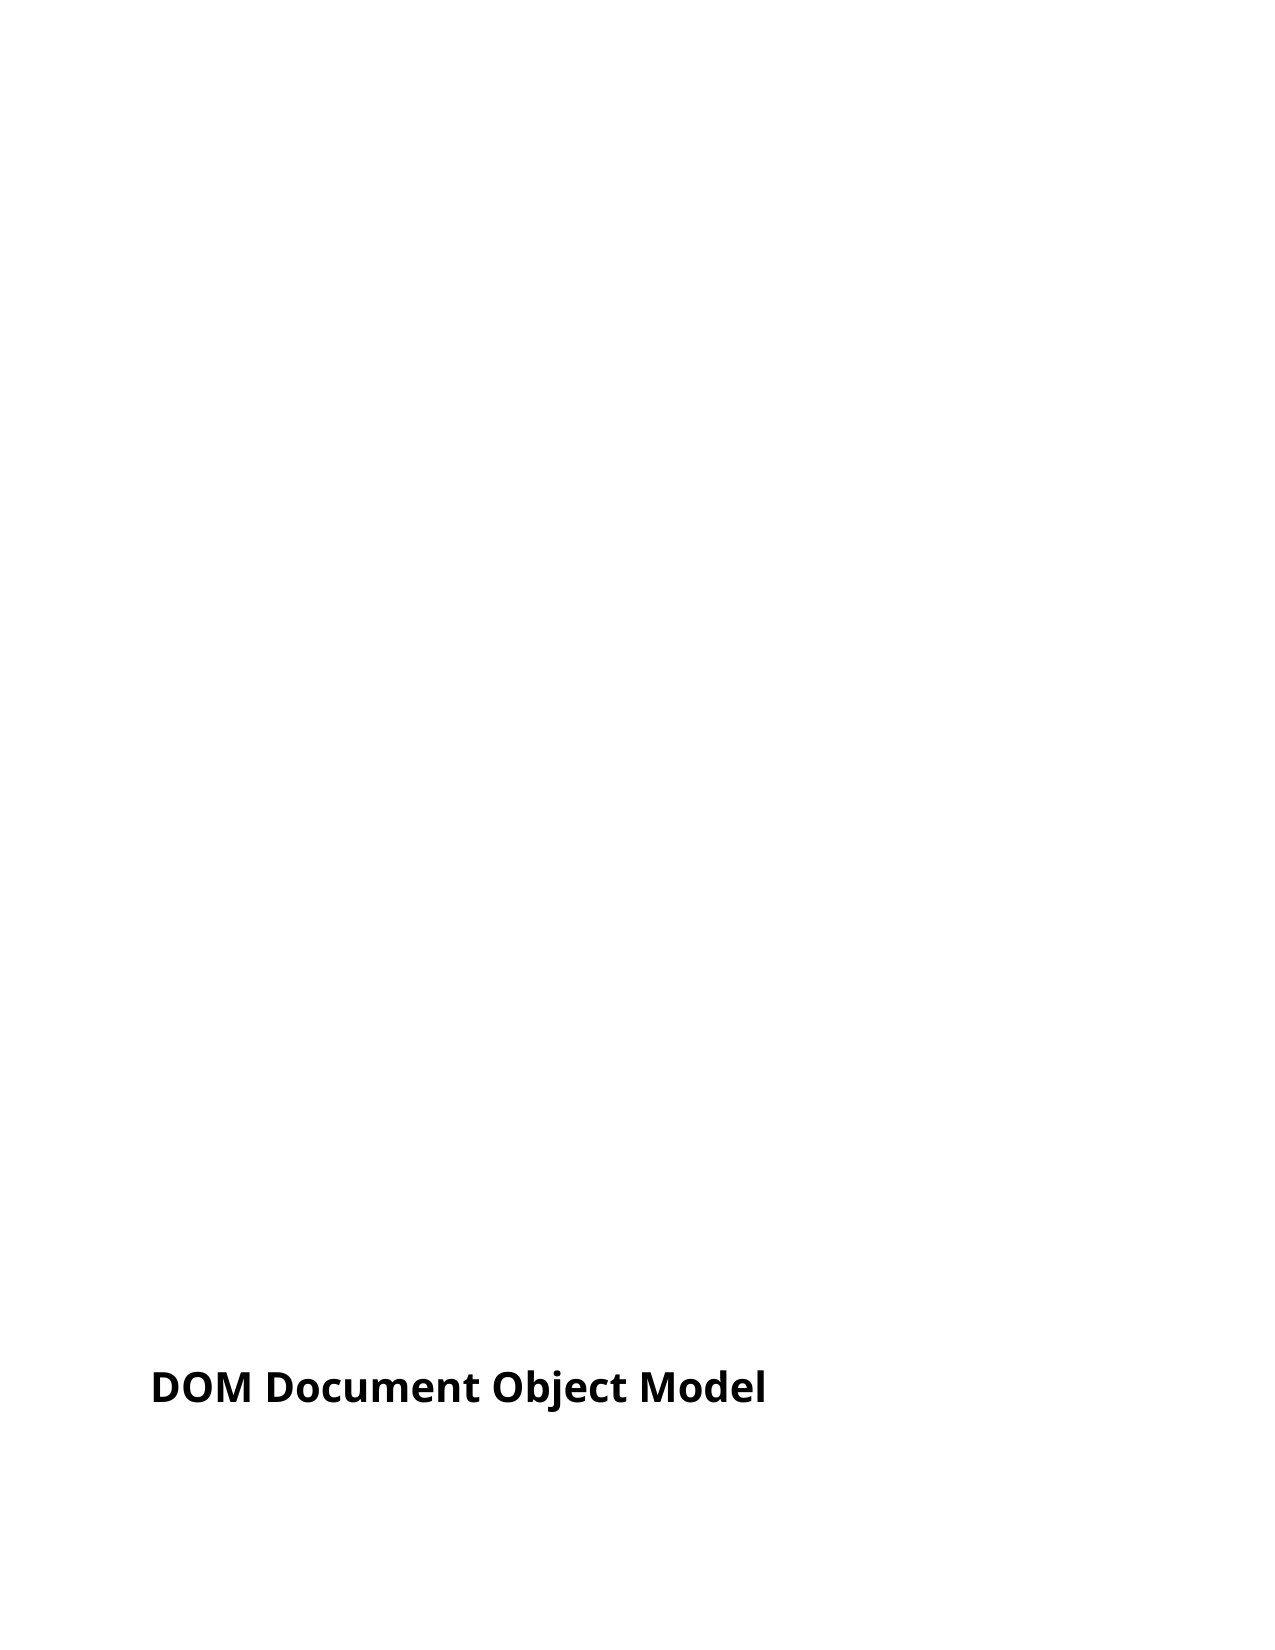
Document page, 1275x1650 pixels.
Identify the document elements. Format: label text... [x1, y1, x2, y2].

text DOM Document Object Model [150, 1358, 1125, 1415]
